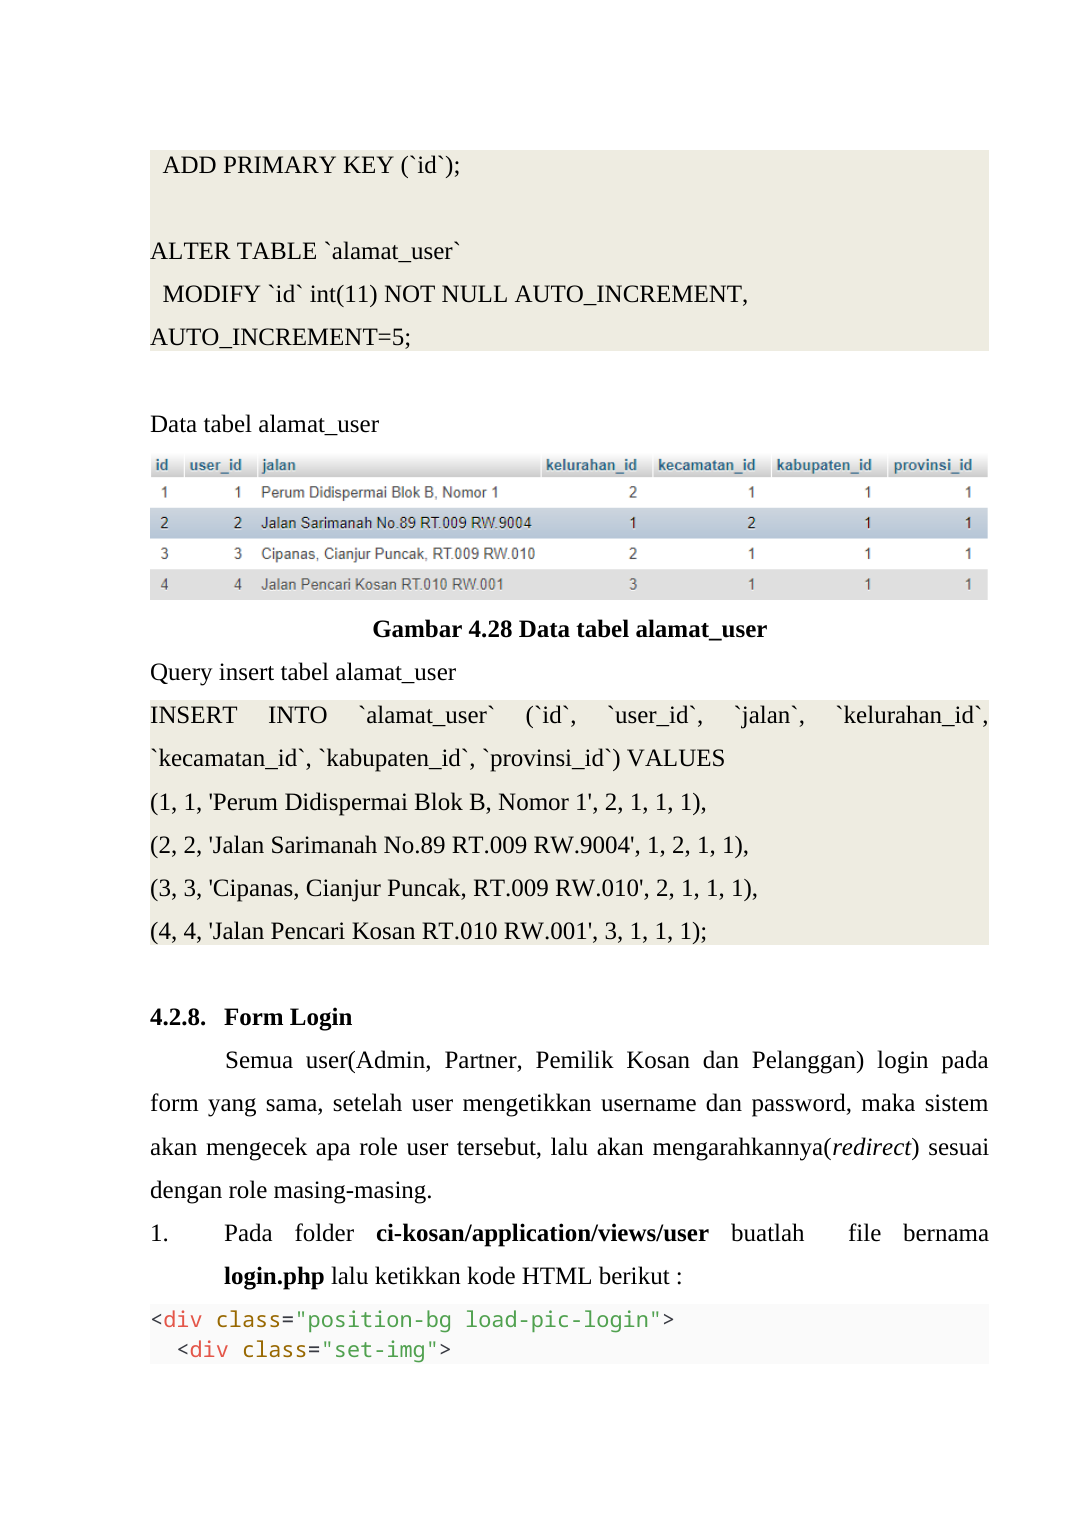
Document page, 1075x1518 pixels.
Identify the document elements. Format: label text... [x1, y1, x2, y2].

text (4, 4, 'Jalan Pencari Kosan RT.010 RW.001', 3, 1, 1, 1); [150, 916, 989, 945]
text <div class="position-bg load-pic-login"> [150, 1304, 989, 1334]
text (3, 3, 'Cipanas, Cianjur Puncak, RT.009 RW.010', 2, 1, 1, 1), [150, 873, 989, 902]
text Form Login [150, 1002, 989, 1031]
picture [150, 451, 990, 600]
text Gambar 4.28 Data tabel alamat_user [150, 614, 989, 643]
text (1, 1, 'Perum Didispermai Blok B, Nomor 1', 2, 1, 1, 1), [150, 787, 989, 815]
text (2, 2, 'Jalan Sarimanah No.89 RT.009 RW.9004', 1, 2, 1, 1), [150, 830, 989, 858]
text Query insert tabel alamat_user [150, 657, 989, 686]
text MODIFY `id` int(11) NOT NULL AUTO_INCREMENT, AUTO_INCREMENT=5; [150, 279, 989, 351]
text <div class="set-img"> [150, 1334, 989, 1364]
text Data tabel alamat_user [150, 409, 989, 437]
text ALTER TABLE `alamat_user` [150, 236, 989, 265]
text INSERT INTO `alamat_user` (`id`, `user_id`, `jalan`, `kelurahan_id`, `kecamatan_id`, `kabupaten_id`, `provinsi_id`) VALUES [150, 700, 989, 772]
list Pada folder ci-kosan/application/views/user buatlah file bernama login.php lalu ketikkan kode HTML berikut : [150, 1218, 989, 1290]
text Semua user(Admin, Partner, Pemilik Kosan dan Pelanggan) login pada form yang sama, setelah user mengetikkan username dan password, maka sistem akan mengecek apa role user tersebut, lalu akan mengarahkannya(redirect) sesuai dengan role masing-masing. [150, 1045, 989, 1203]
text ADD PRIMARY KEY (`id`); [150, 150, 989, 179]
